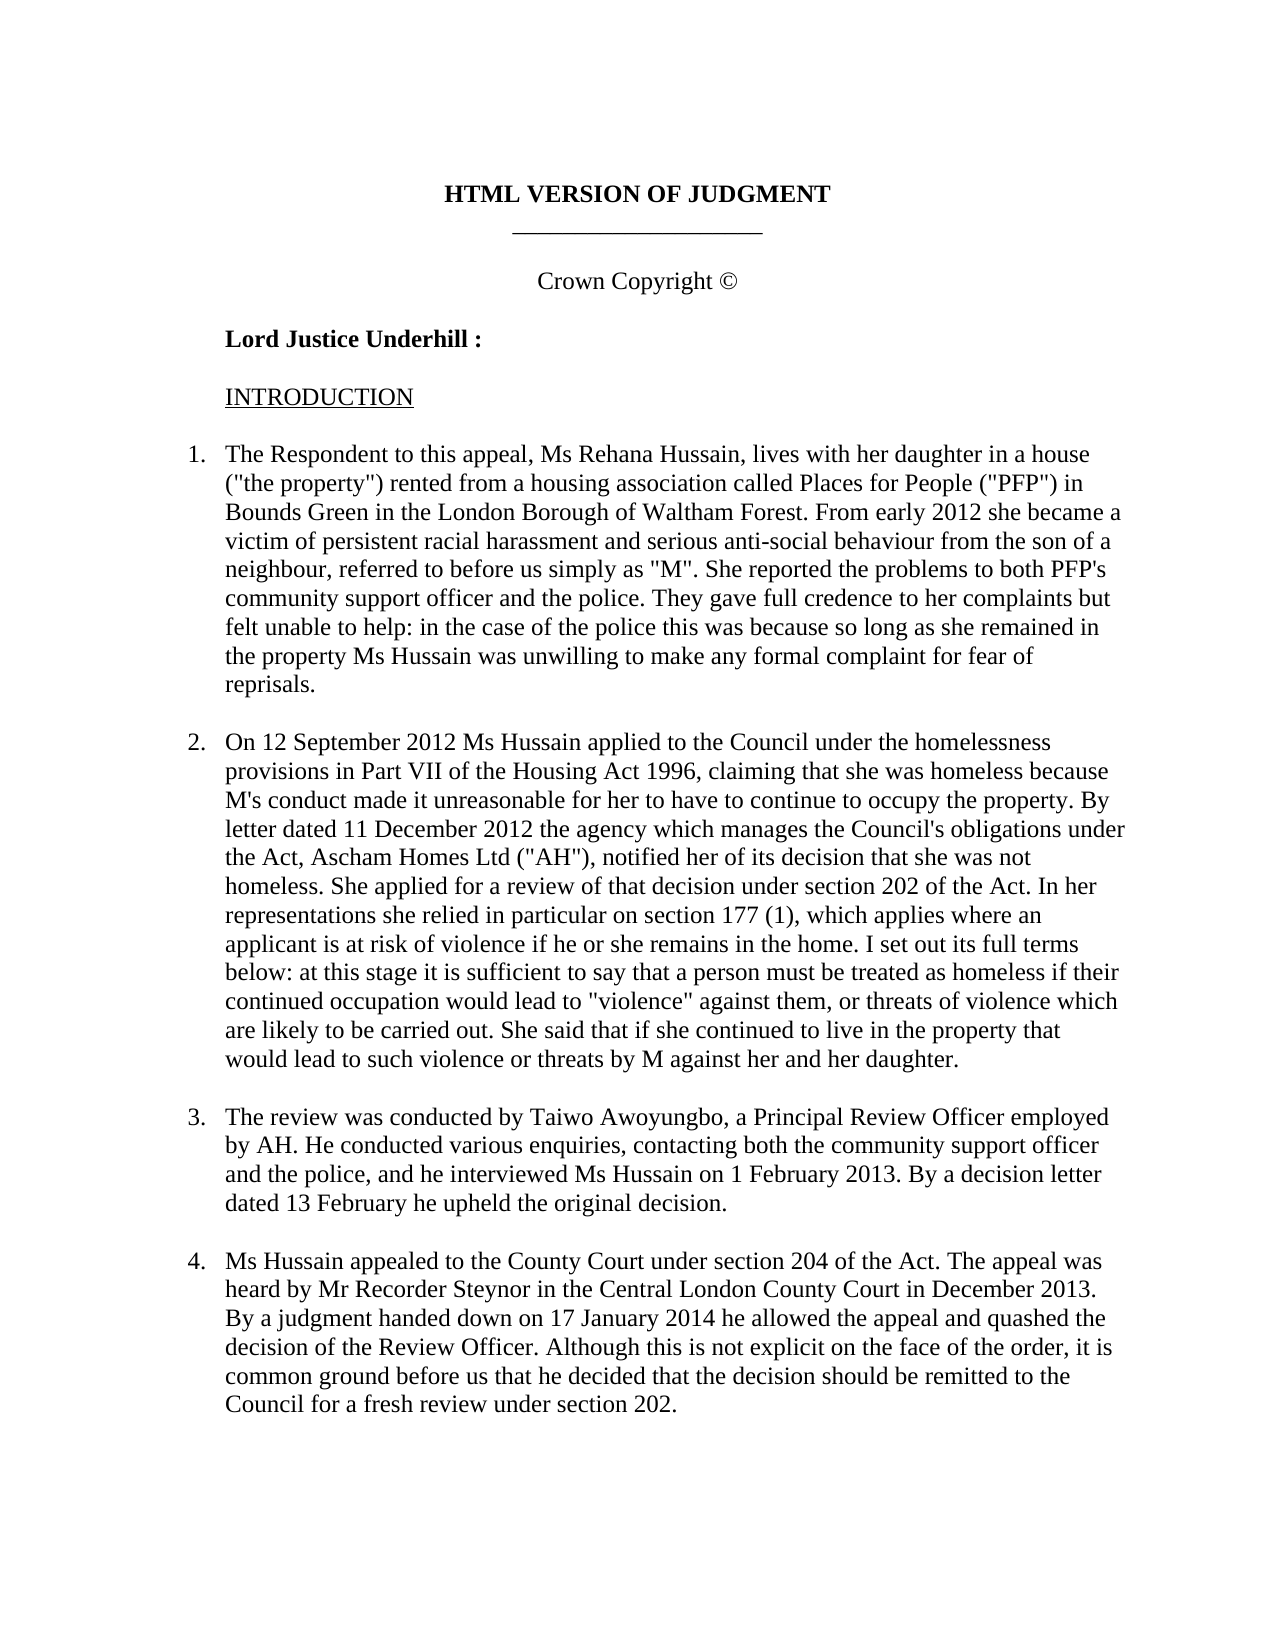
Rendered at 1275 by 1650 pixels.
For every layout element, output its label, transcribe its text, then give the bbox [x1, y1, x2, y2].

list The Respondent to this appeal, Ms Rehana Hussain, lives with her daughter in a house ("the property") rented from a housing association called Places for People ("PFP") in Bounds Green in the London Borough of Waltham Forest. From early 2012 she became a victim of persistent racial harassment and serious anti-social behaviour from the son of a neighbour, referred to before us simply as "M". She reported the problems to both PFP's community support officer and the police. They gave full credence to her complaints but felt unable to help: in the case of the police this was because so long as she remained in the property Ms Hussain was unwilling to make any formal complaint for fear of reprisals. [187, 439, 1125, 698]
list The review was conducted by Taiwo Awoyungbo, a Principal Review Officer employed by AH. He conducted various enquiries, contacting both the community support officer and the police, and he interviewed Ms Hussain on 1 February 2013. By a decision letter dated 13 February he upheld the original decision. [187, 1102, 1125, 1217]
text INTRODUCTION [225, 382, 1125, 410]
text Lord Justice Underhill : [225, 324, 1125, 352]
list On 12 September 2012 Ms Hussain applied to the Council under the homelessness provisions in Part VII of the Housing Act 1996, claiming that she was homeless because M's conduct made it unreasonable for her to have to continue to occupy the property. By letter dated 11 December 2012 the agency which manages the Council's obligations under the Act, Ascham Homes Ltd ("AH"), notified her of its decision that she was not homeless. She applied for a review of that decision under section 202 of the Act. In her representations she relied in particular on section 177 (1), which applies where an applicant is at risk of violence if he or she remains in the home. I set out its full terms below: at this stage it is sufficient to say that a person must be treated as homeless if their continued occupation would lead to "violence" against them, or threats of violence which are likely to be carried out. She said that if she continued to live in the property that would lead to such violence or threats by M against her and her daughter. [187, 727, 1125, 1072]
text Crown Copyright © [150, 266, 1125, 294]
text HTML VERSION OF JUDGMENT ____________________ [150, 179, 1125, 237]
list Ms Hussain appealed to the County Court under section 204 of the Act. The appeal was heard by Mr Recorder Steynor in the Central London County Court in December 2013. By a judgment handed down on 17 January 2014 he allowed the appeal and quashed the decision of the Review Officer. Although this is not explicit on the face of the order, it is common ground before us that he decided that the decision should be remitted to the Council for a fresh review under section 202. [187, 1246, 1125, 1418]
